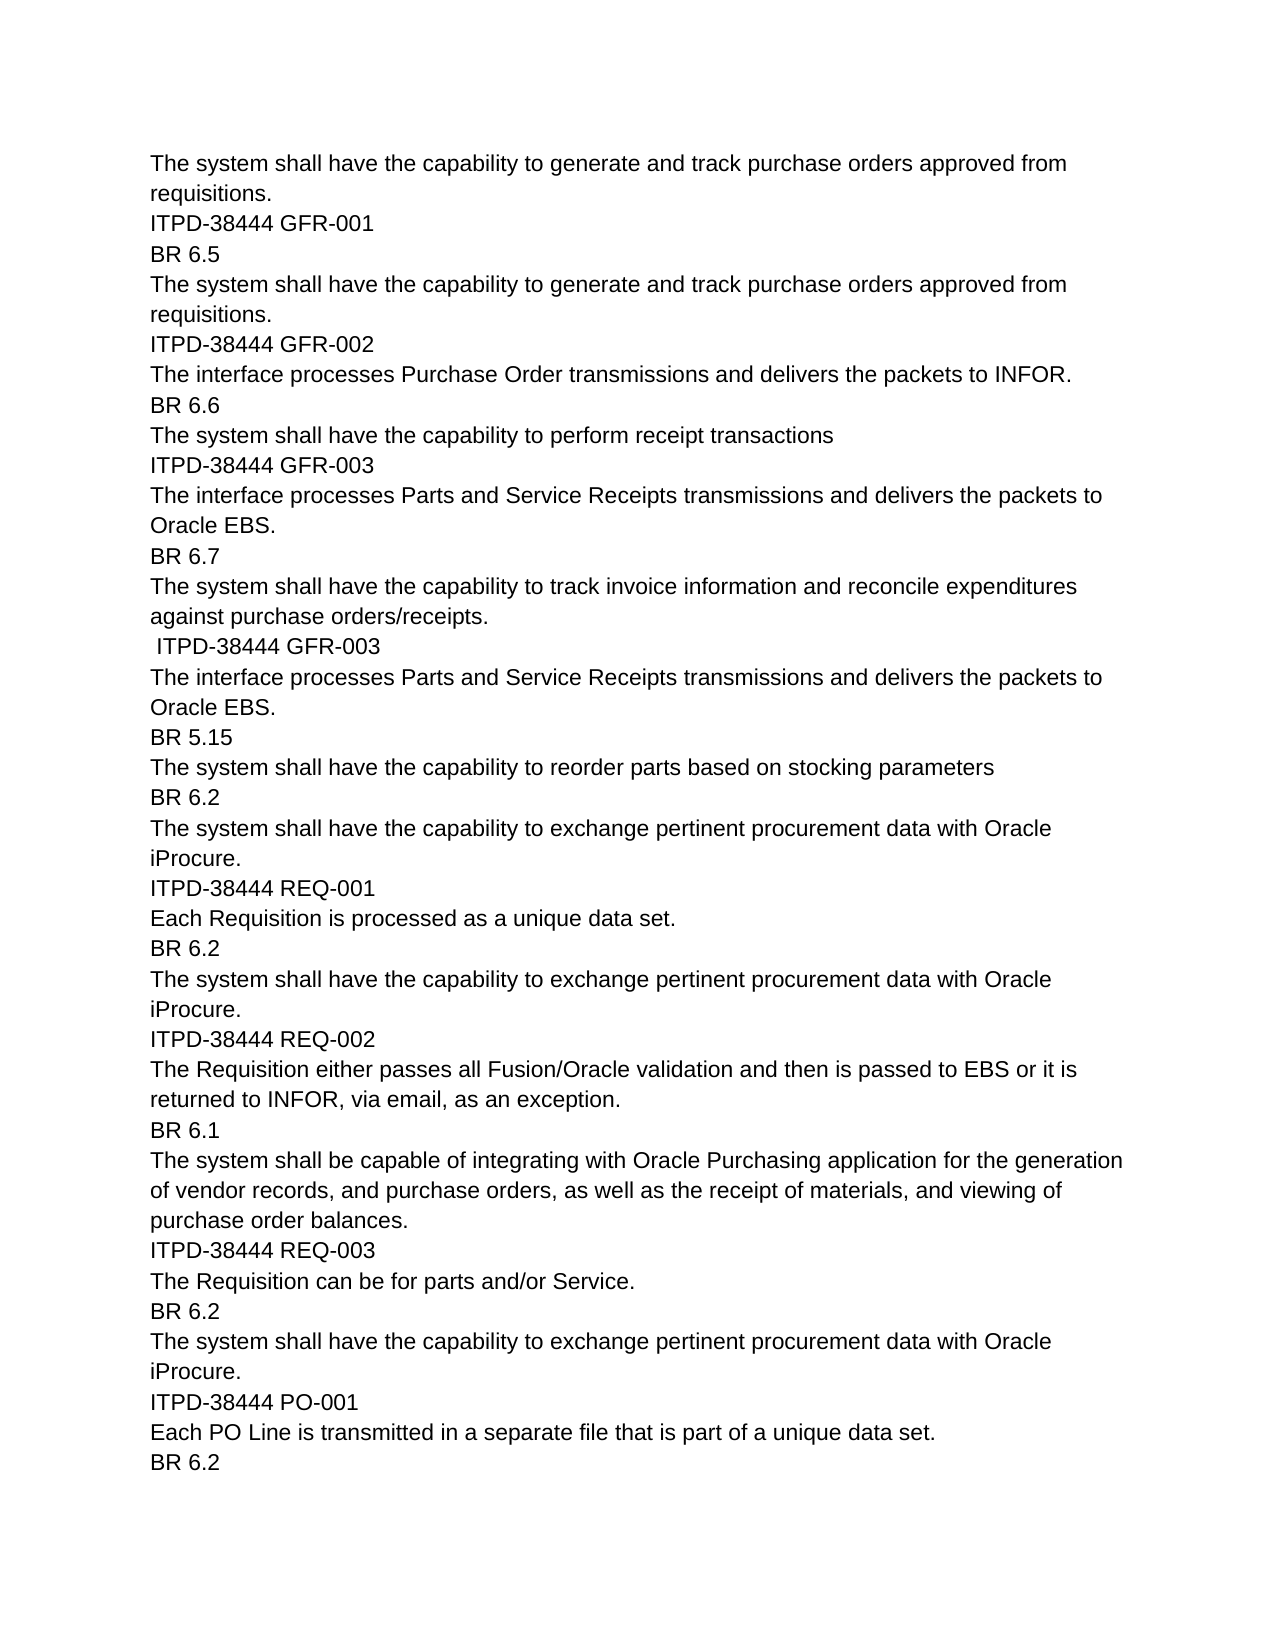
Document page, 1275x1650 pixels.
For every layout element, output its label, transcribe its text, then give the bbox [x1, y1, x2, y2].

text The interface processes Purchase Order transmissions and delivers the packets to INFOR. [150, 361, 1125, 388]
text ITPD-38444 GFR-003 [150, 633, 1125, 660]
text ITPD-38444 REQ-002 [150, 1026, 1125, 1052]
text ITPD-38444 GFR-002 [150, 331, 1125, 358]
text BR 6.2 [150, 784, 1125, 811]
text The system shall have the capability to generate and track purchase orders approved from requisitions. [150, 150, 1125, 207]
text BR 5.15 [150, 724, 1125, 750]
text The Requisition can be for parts and/or Service. [150, 1268, 1125, 1294]
text The Requisition either passes all Fusion/Oracle validation and then is passed to EBS or it is returned to INFOR, via email, as an exception. [150, 1056, 1125, 1113]
text Each PO Line is transmitted in a separate file that is part of a unique data set. [150, 1419, 1125, 1445]
text ITPD-38444 REQ-003 [150, 1237, 1125, 1264]
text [150, 1328, 1125, 1385]
text The system shall have the capability to reorder parts based on stocking parameters [150, 754, 1125, 781]
text BR 6.2 [150, 1449, 1125, 1475]
text BR 6.2 [150, 935, 1125, 962]
text BR 6.5 [150, 241, 1125, 267]
text ITPD-38444 GFR-003 [150, 452, 1125, 478]
text The system shall have the capability to exchange pertinent procurement data with Oracle iProcure. [150, 814, 1125, 871]
text BR 6.7 [150, 543, 1125, 569]
text The system shall have the capability to generate and track purchase orders approved from requisitions. [150, 271, 1125, 327]
text ITPD-38444 REQ-001 [150, 875, 1125, 901]
text The system shall have the capability to track invoice information and reconcile expenditures against purchase orders/receipts. [150, 573, 1125, 629]
text The system shall have the capability to exchange pertinent procurement data with Oracle iProcure. [150, 966, 1125, 1022]
text BR 6.2 [150, 1298, 1125, 1324]
text The interface processes Parts and Service Receipts transmissions and delivers the packets to Oracle EBS. [150, 482, 1125, 539]
text The system shall have the capability to perform receipt transactions [150, 422, 1125, 448]
text BR 6.6 [150, 392, 1125, 418]
text The interface processes Parts and Service Receipts transmissions and delivers the packets to Oracle EBS. [150, 663, 1125, 720]
text BR 6.1 [150, 1117, 1125, 1143]
text ITPD-38444 PO-001 [150, 1388, 1125, 1415]
text Each Requisition is processed as a unique data set. [150, 905, 1125, 932]
text ITPD-38444 GFR-001 [150, 210, 1125, 237]
